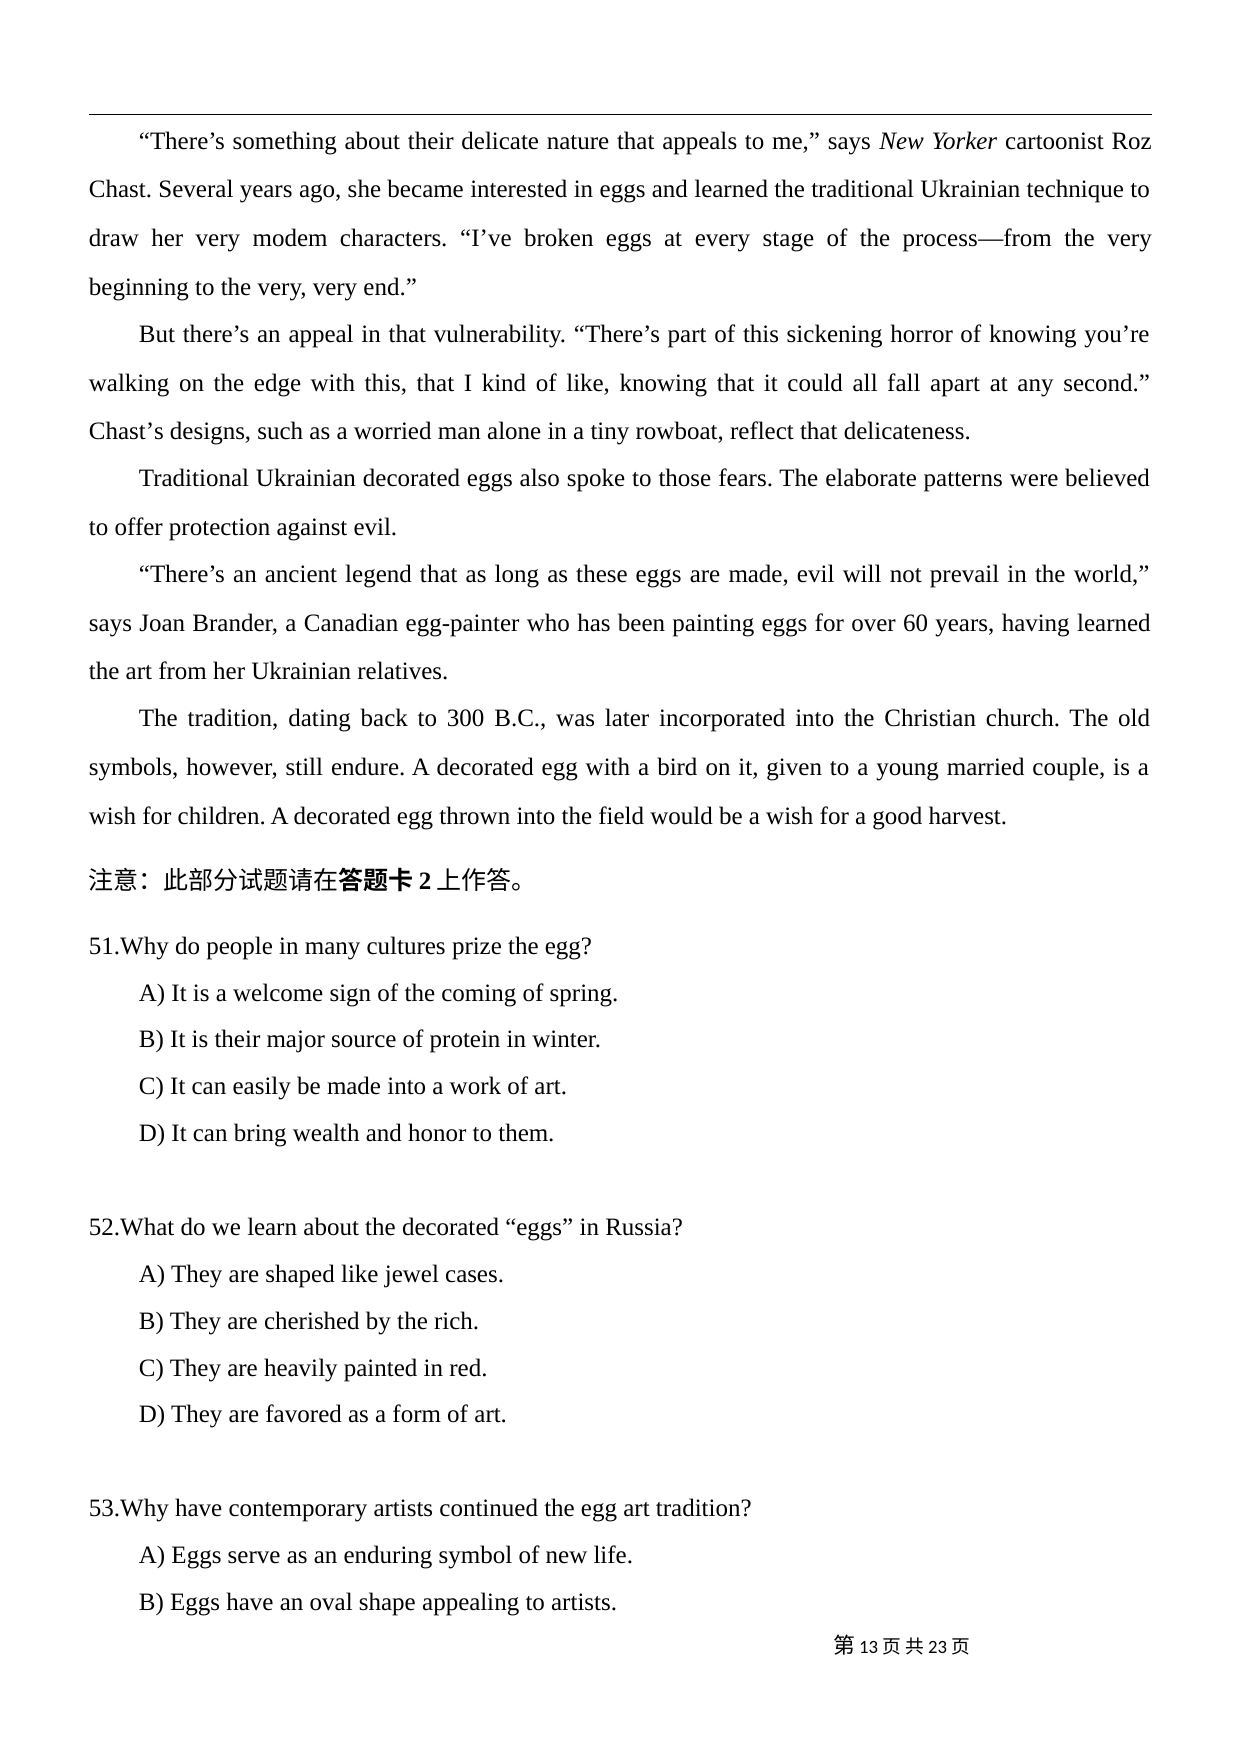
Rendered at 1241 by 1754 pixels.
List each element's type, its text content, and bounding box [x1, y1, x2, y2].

text B) They are cherished by the rich. [89, 1304, 1152, 1336]
text 52.What do we learn about the decorated “eggs” in Russia? [89, 1210, 1152, 1243]
text “There’s something about their delicate nature that appeals to me,” says New Yorker cartoonist Roz Chast. Several years ago, she became interested in eggs and learned the traditional Ukrainian technique to draw her very modem characters. “I’ve broken eggs at every stage of the process—from the very beginning to the very, very end.” [89, 124, 1152, 303]
text The tradition, dating back to 300 B.C., was later incorporated into the Christian church. The old symbols, however, still endure. A decorated egg with a bird on it, given to a young married couple, is a wish for children. A decorated egg thrown into the field would be a wish for a good harvest. [89, 701, 1152, 831]
text But there’s an appeal in that vulnerability. “There’s part of this sickening horror of knowing you’re walking on the edge with this, that I kind of like, knowing that it could all fall apart at any second.” Chast’s designs, such as a worried man alone in a tiny rowboat, reflect that delicateness. [89, 317, 1152, 447]
text C) They are heavily painted in red. [89, 1351, 1152, 1383]
text A) They are shaped like jewel cases. [89, 1257, 1152, 1289]
text 51.Why do people in many cultures prize the egg? [89, 929, 1152, 961]
text 注意：此部分试题请在答题卡2上作答。 [89, 846, 1152, 911]
text A) It is a welcome sign of the coming of spring. [89, 976, 1152, 1008]
text 53.Why have contemporary artists continued the egg art tradition? [89, 1491, 1152, 1524]
text Traditional Ukrainian decorated eggs also spoke to those fears. The elaborate patterns were believed to offer protection against evil. [89, 461, 1152, 543]
text C) It can easily be made into a work of art. [89, 1069, 1152, 1102]
text A) Eggs serve as an enduring symbol of new life. [89, 1538, 1152, 1571]
text “There’s an ancient legend that as long as these eggs are made, evil will not prevail in the world,” says Joan Brander, a Canadian egg-painter who has been painting eggs for over 60 years, having learned the art from her Ukrainian relatives. [89, 557, 1152, 687]
text B) It is their major source of protein in winter. [89, 1023, 1152, 1055]
text D) They are favored as a form of art. [89, 1398, 1152, 1430]
text D) It can bring wealth and honor to them. [89, 1116, 1152, 1149]
text B) Eggs have an oval shape appealing to artists. [89, 1585, 1152, 1618]
